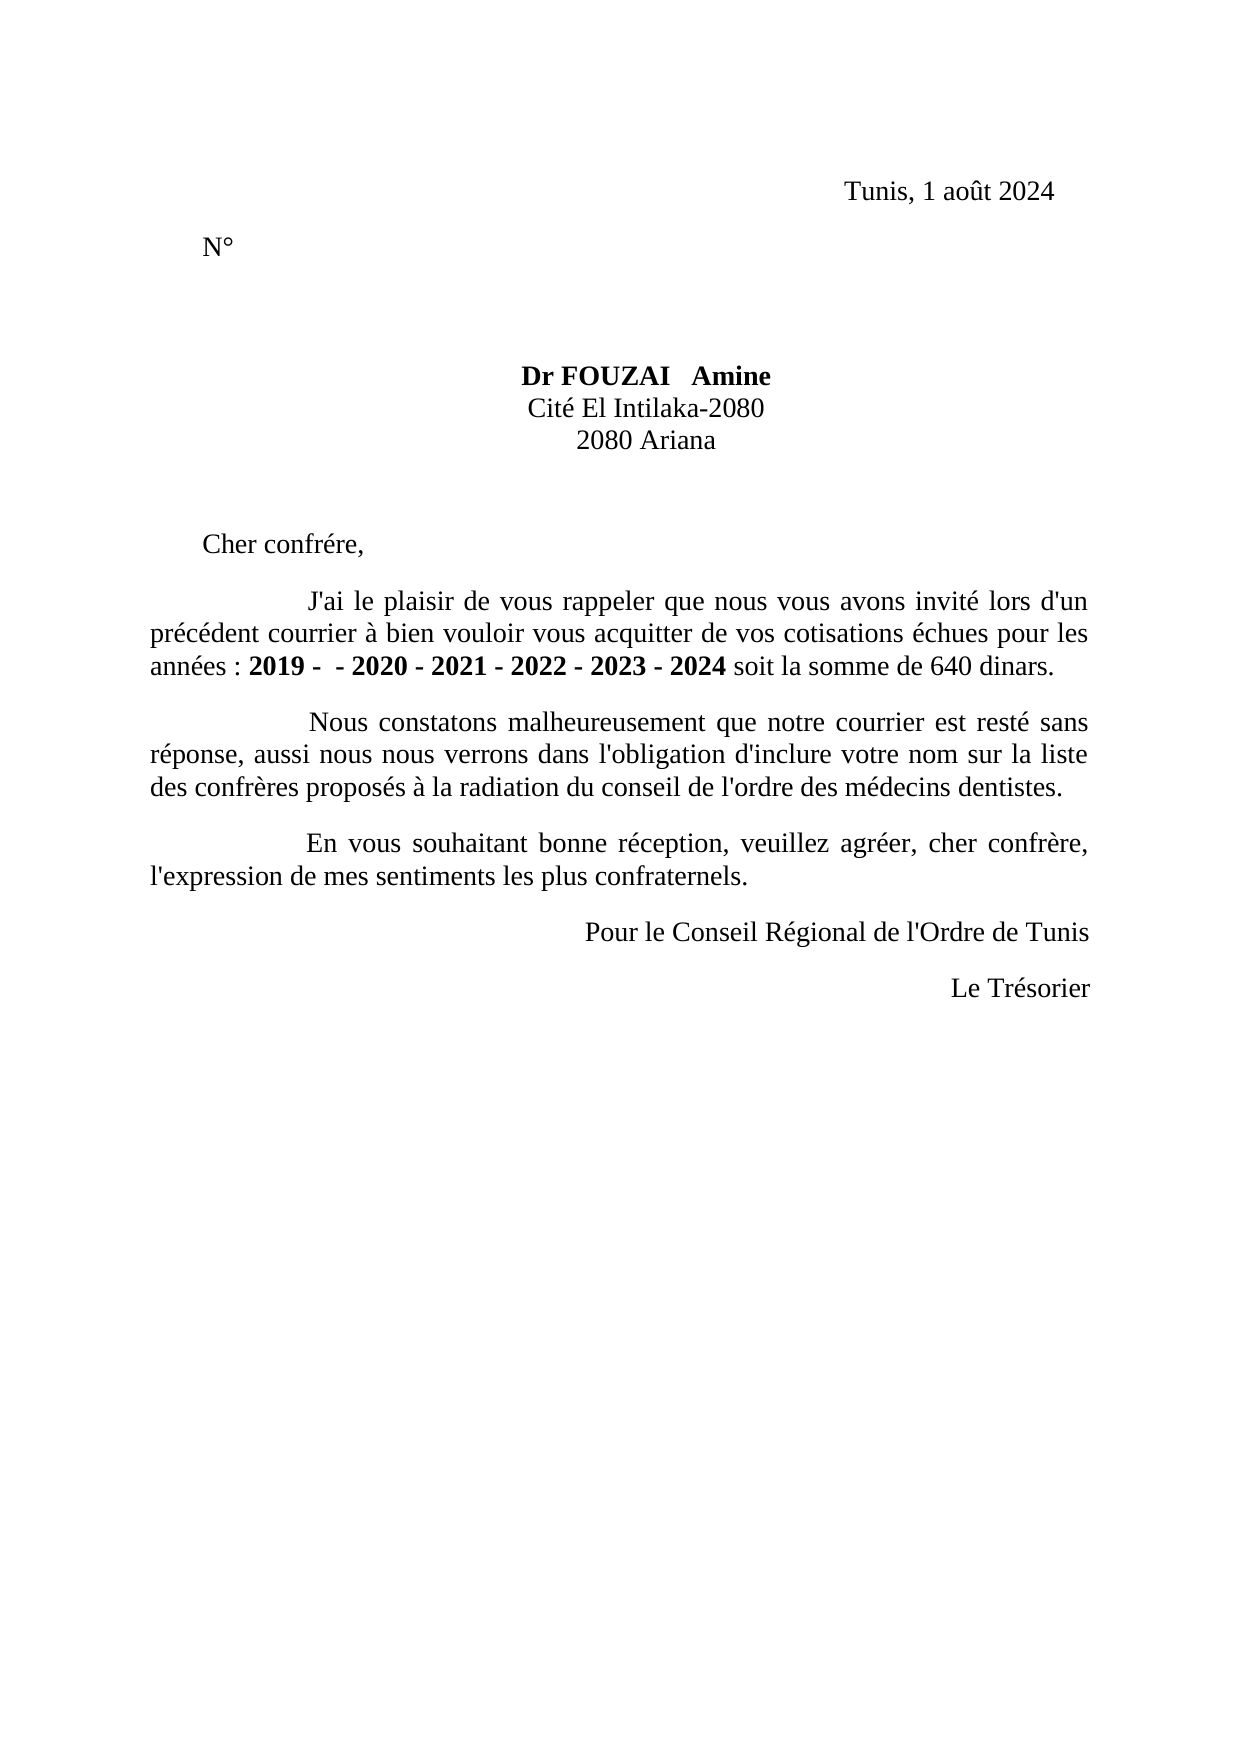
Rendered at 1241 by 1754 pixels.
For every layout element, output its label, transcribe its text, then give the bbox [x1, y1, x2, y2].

text J'ai le plaisir de vous rappeler que nous vous avons invité lors d'un précédent courrier à bien vouloir vous acquitter de vos cotisations échues pour les années : 2019 - - 2020 - 2021 - 2022 - 2023 - 2024 soit la somme de 640 dinars. [150, 584, 1090, 681]
text N° [150, 230, 1090, 287]
text En vous souhaitant bonne réception, veuillez agréer, cher confrère, l'expression de mes sentiments les plus confraternels. [150, 826, 1090, 891]
text Tunis, 1 août 2024 [150, 174, 1090, 206]
text Nous constatons malheureusement que notre courrier est resté sans réponse, aussi nous nous verrons dans l'obligation d'inclure votre nom sur la liste des confrères proposés à la radiation du conseil de l'ordre des médecins dentistes. [150, 705, 1090, 802]
text Cher confrére, [150, 528, 1090, 560]
text Pour le Conseil Régional de l'Ordre de Tunis [150, 915, 1090, 947]
text Le Trésorier [150, 971, 1090, 1004]
text Dr FOUZAI Amine Cité El Intilaka-2080 2080 Ariana [150, 358, 1090, 456]
